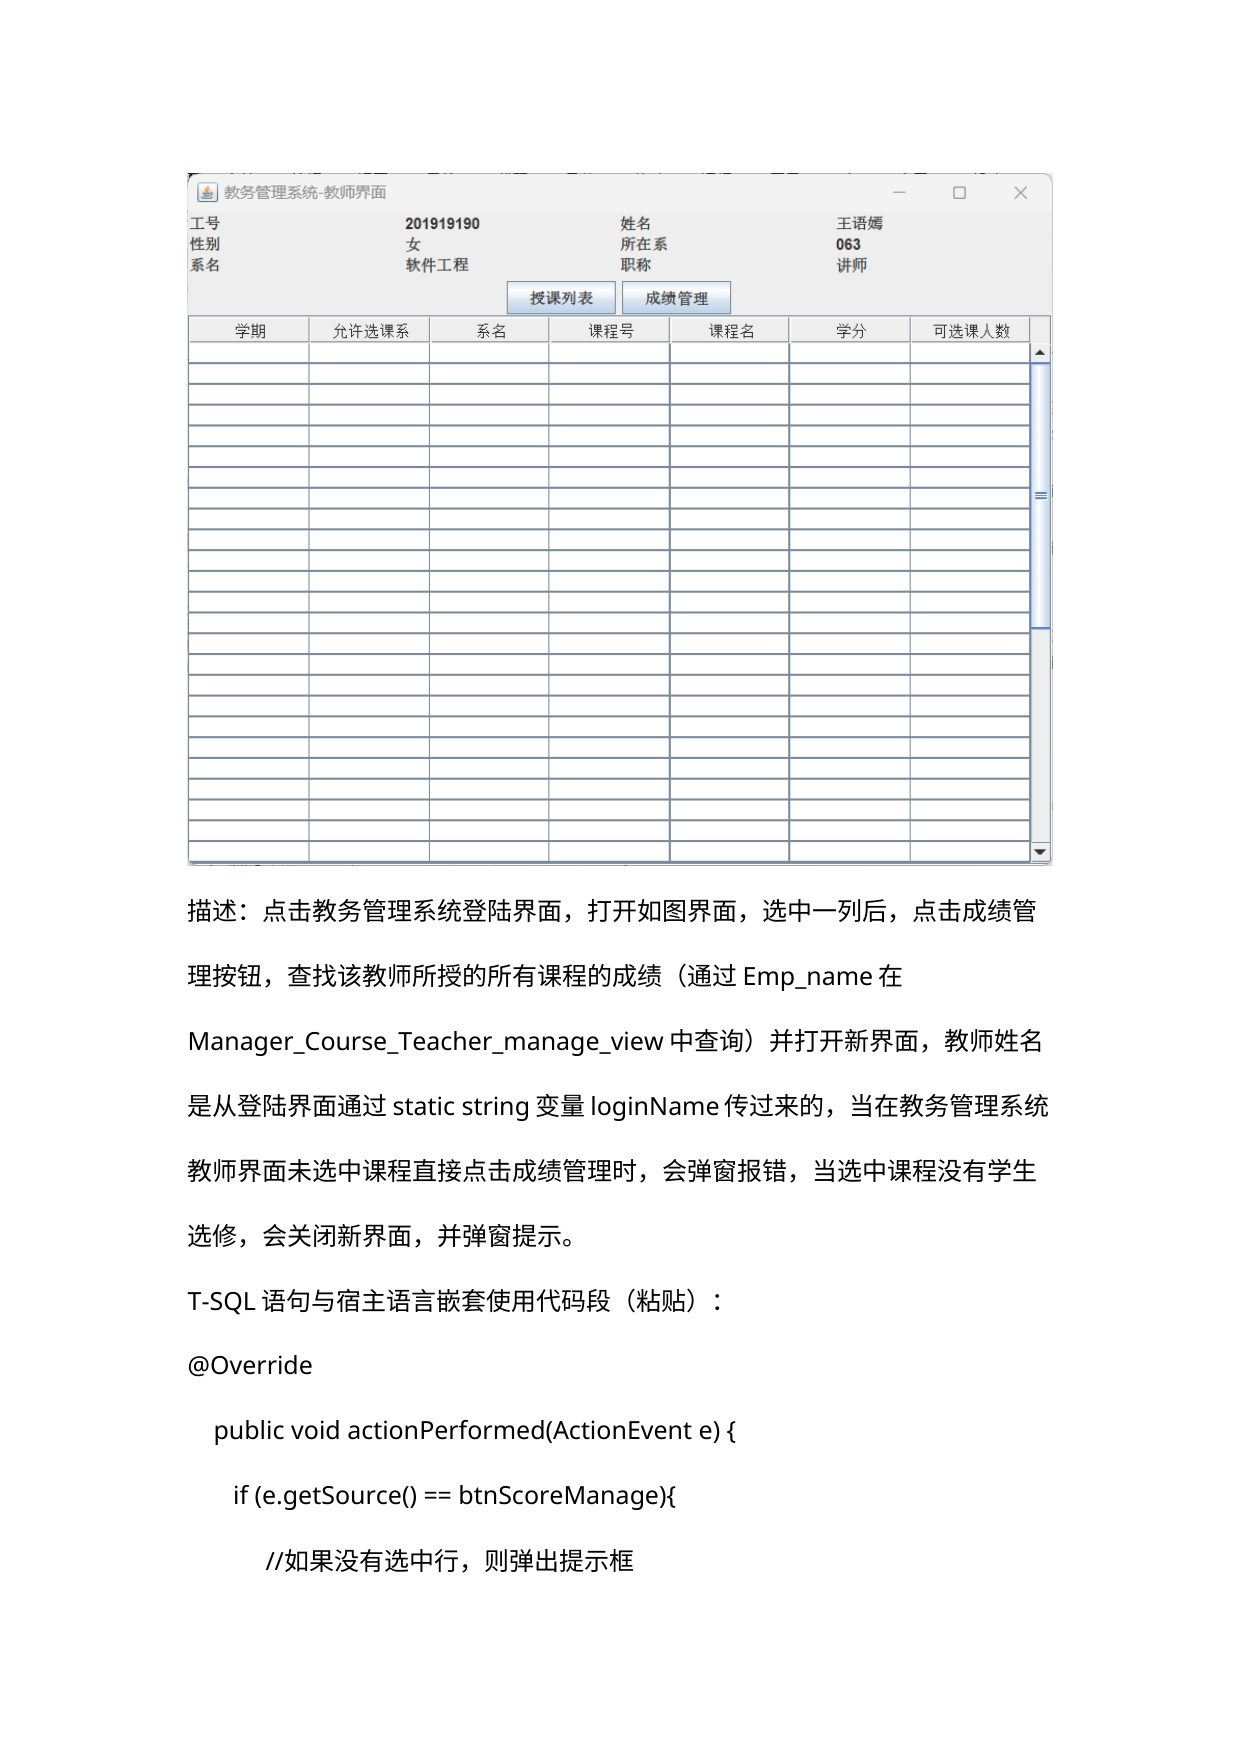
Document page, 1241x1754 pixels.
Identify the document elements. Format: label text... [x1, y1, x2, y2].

text if (e.getSource() == btnScoreManage){ [187, 1462, 1053, 1527]
text //如果没有选中行，则弹出提示框 [187, 1527, 1053, 1592]
text 描述：点击教务管理系统登陆界面，打开如图界面，选中一列后，点击成绩管理按钮，查找该教师所授的所有课程的成绩（通过Emp_name在Manager_Course_Teacher_manage_view中查询）并打开新界面，教师姓名是从登陆界面通过static string变量loginName传过来的，当在教务管理系统教师界面未选中课程直接点击成绩管理时，会弹窗报错，当选中课程没有学生选修，会关闭新界面，并弹窗提示。 [187, 877, 1053, 1267]
picture [187, 173, 1053, 866]
text @Override [187, 1332, 1053, 1397]
text public void actionPerformed(ActionEvent e) { [187, 1397, 1053, 1462]
text T-SQL语句与宿主语言嵌套使用代码段（粘贴）： [187, 1267, 1053, 1332]
